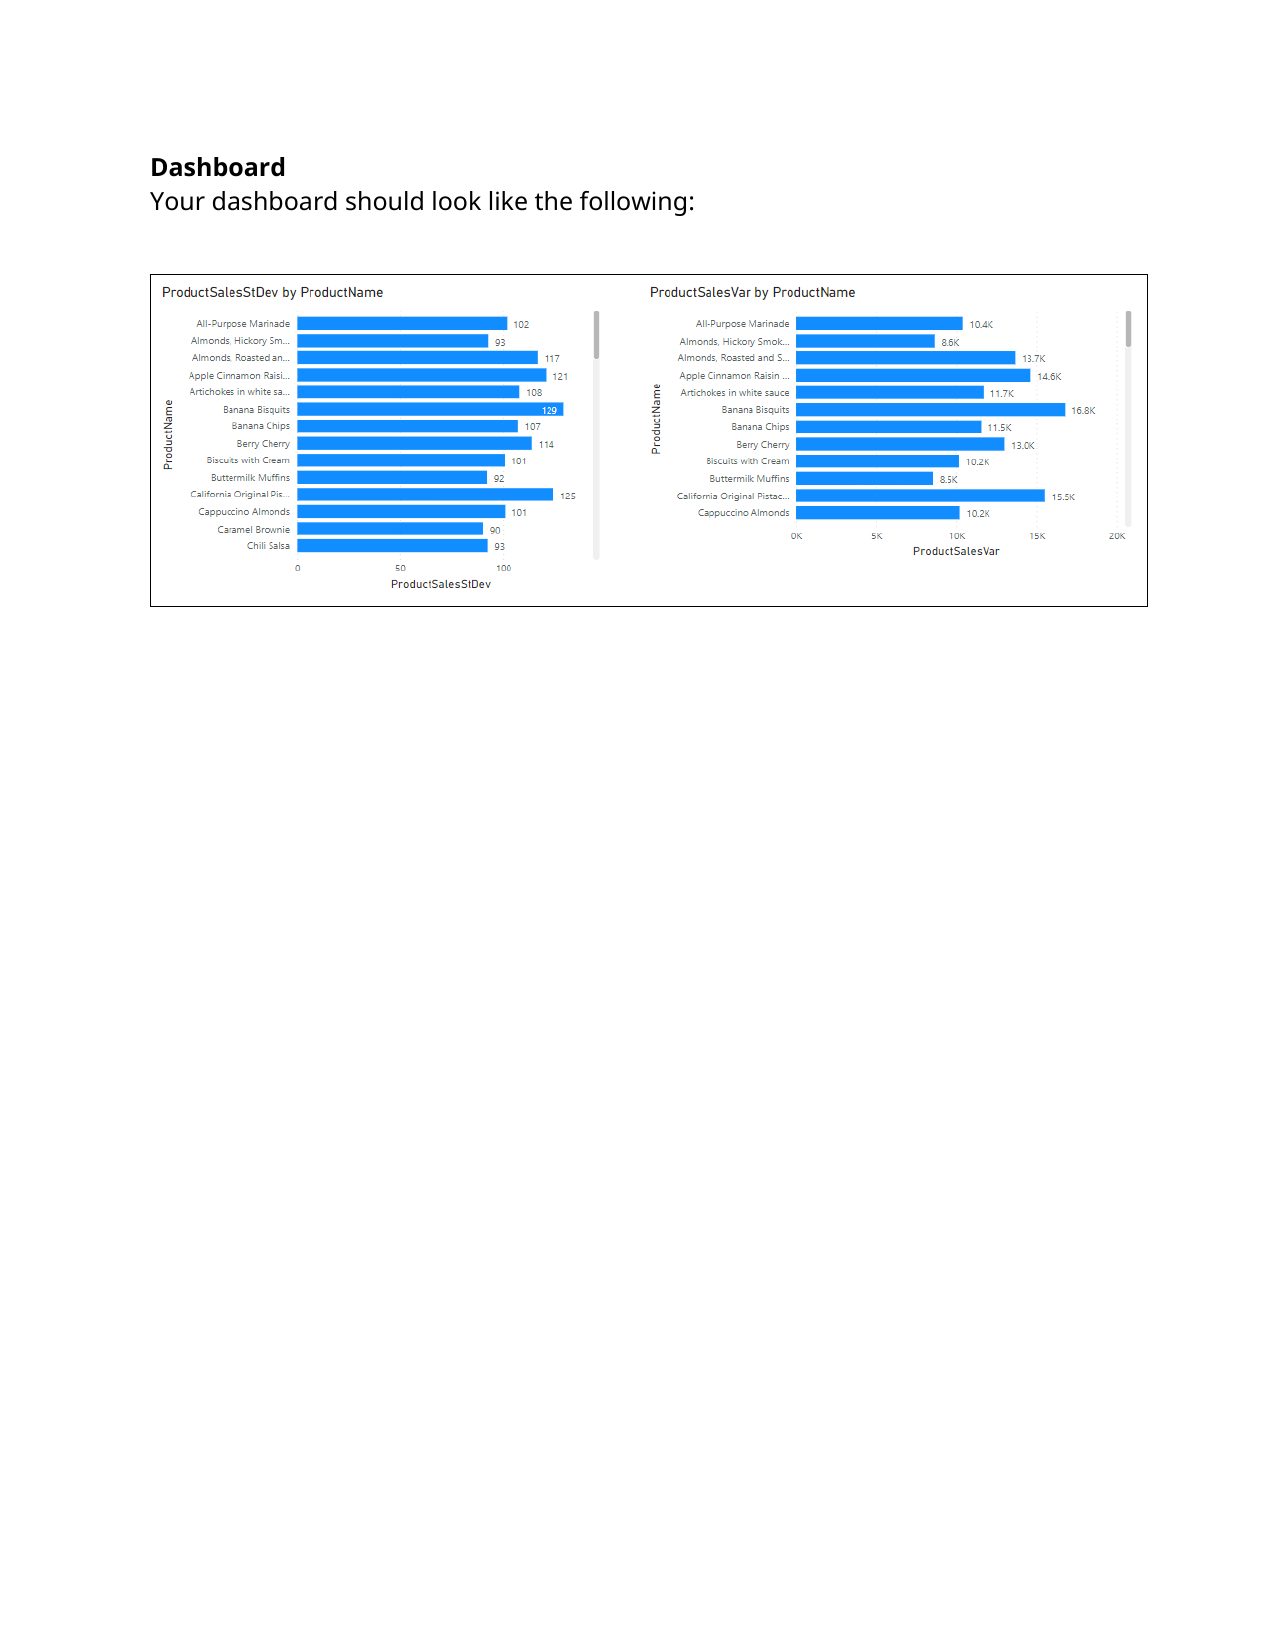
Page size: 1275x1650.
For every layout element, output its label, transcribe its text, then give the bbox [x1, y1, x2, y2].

picture [151, 275, 1147, 606]
text Dashboard [150, 150, 1125, 184]
text Your dashboard should look like the following: [150, 184, 1125, 218]
